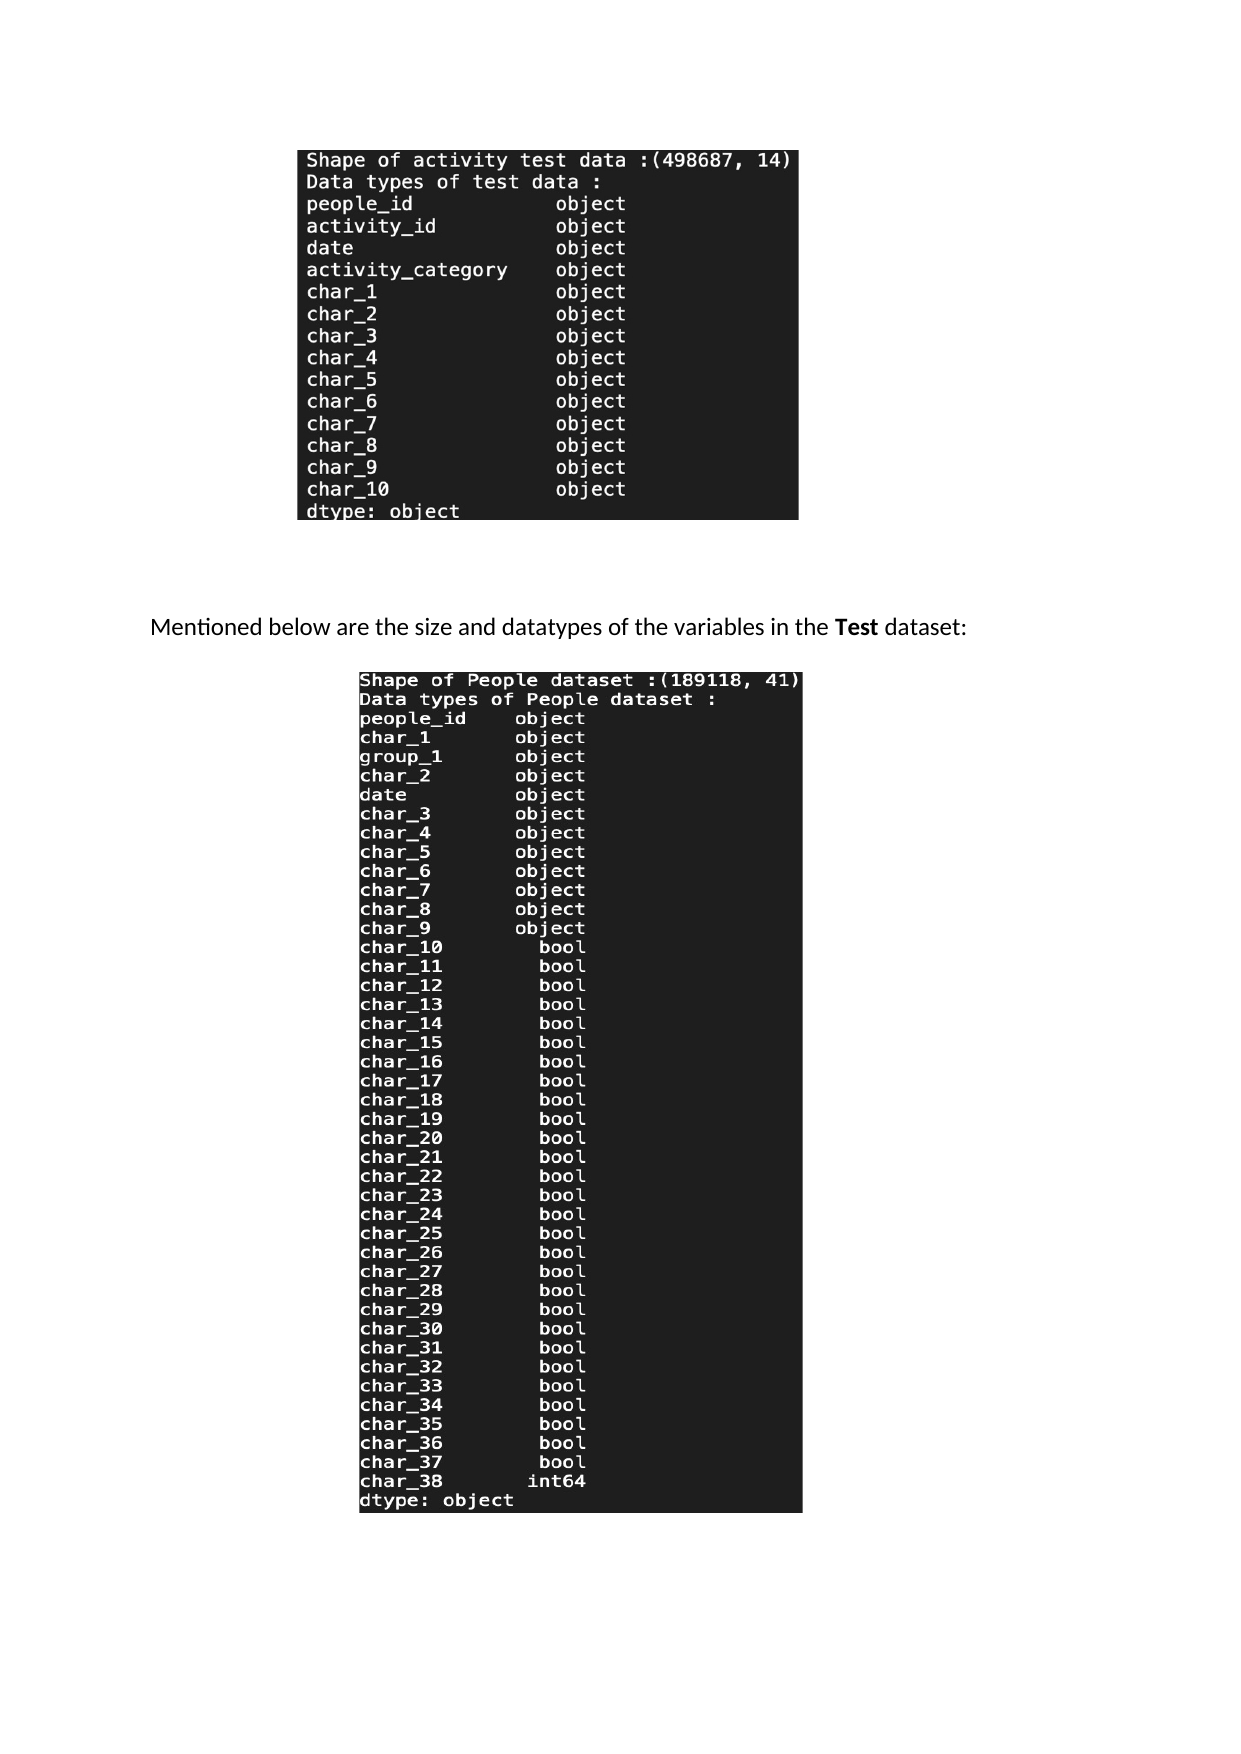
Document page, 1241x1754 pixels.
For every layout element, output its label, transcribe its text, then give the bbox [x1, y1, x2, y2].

picture [297, 150, 799, 520]
text Mentioned below are the size and datatypes of the variables in the Test dataset: [150, 611, 1090, 642]
picture [359, 672, 803, 1513]
